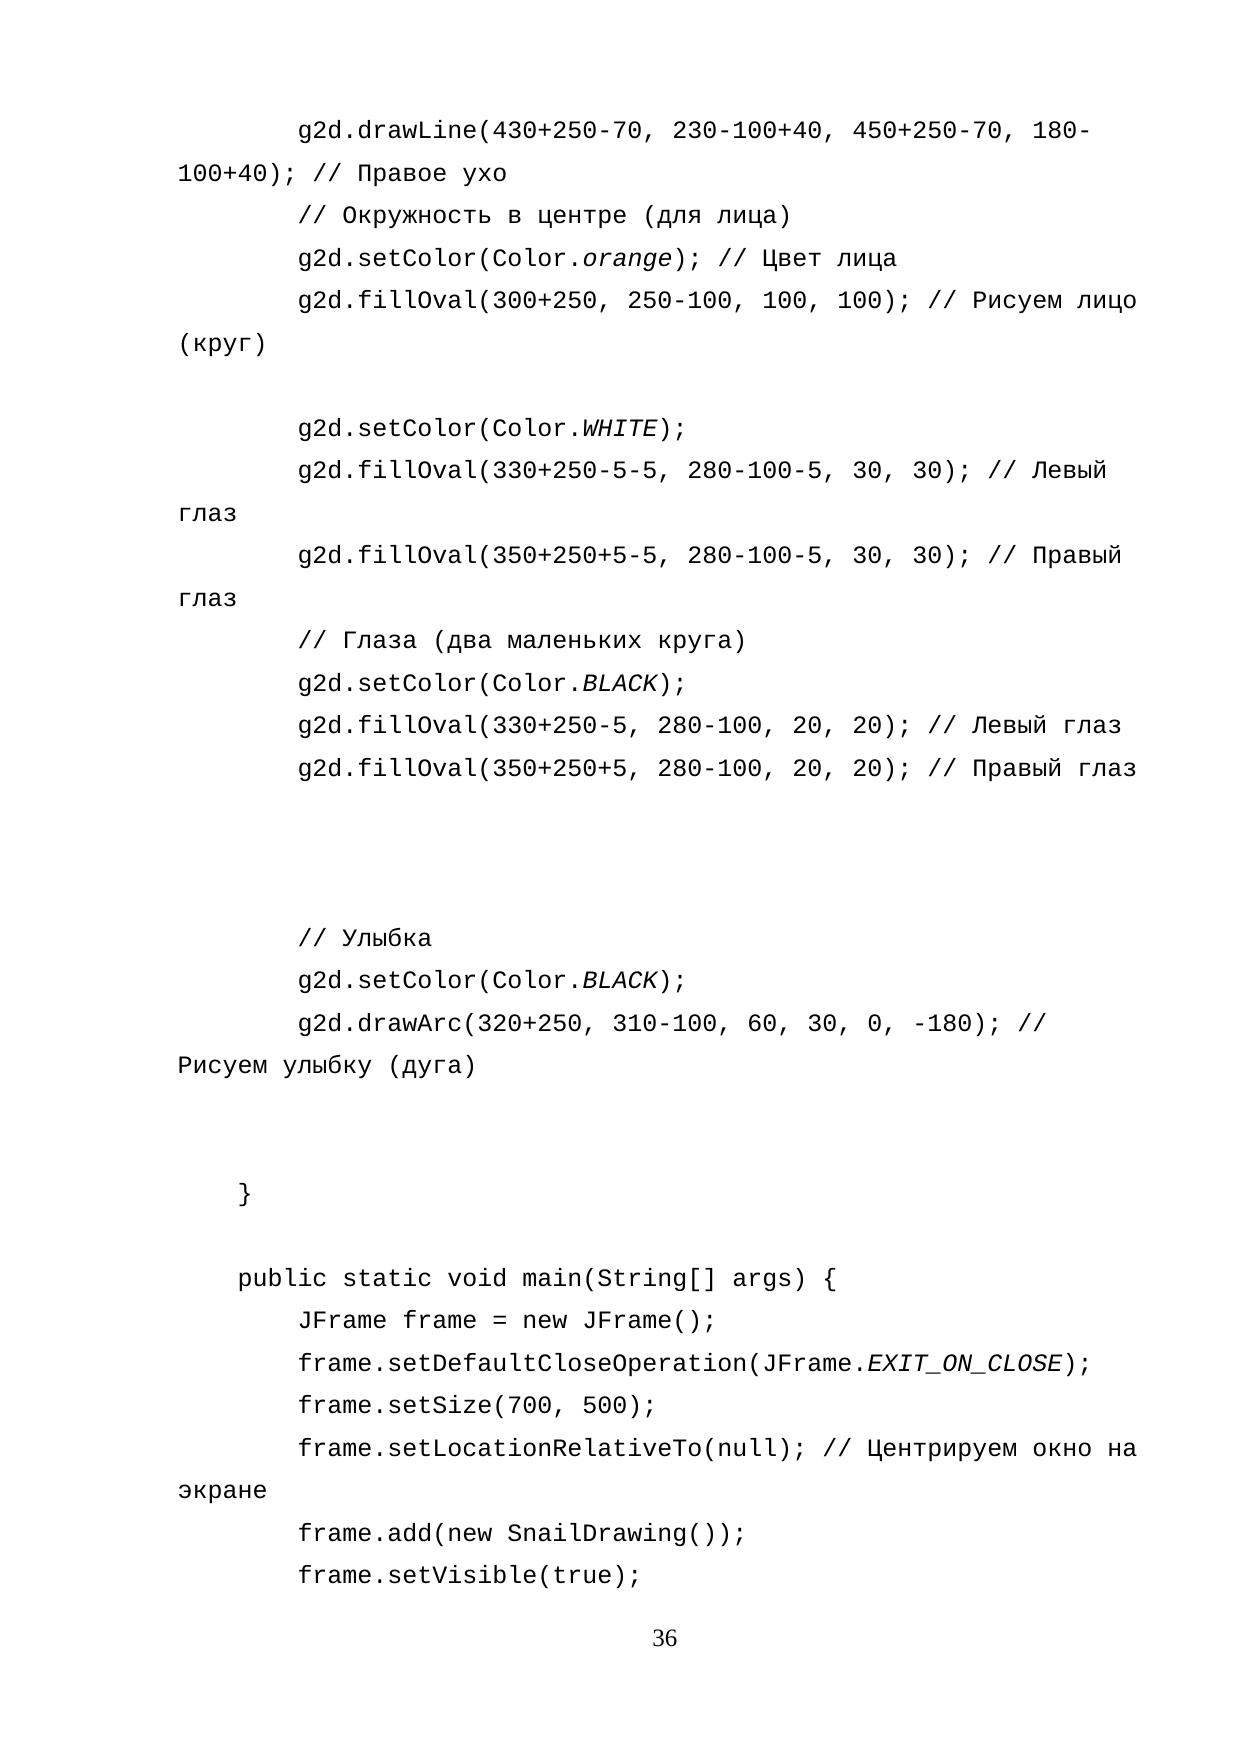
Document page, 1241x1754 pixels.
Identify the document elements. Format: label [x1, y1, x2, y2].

text [177, 118, 1152, 1591]
